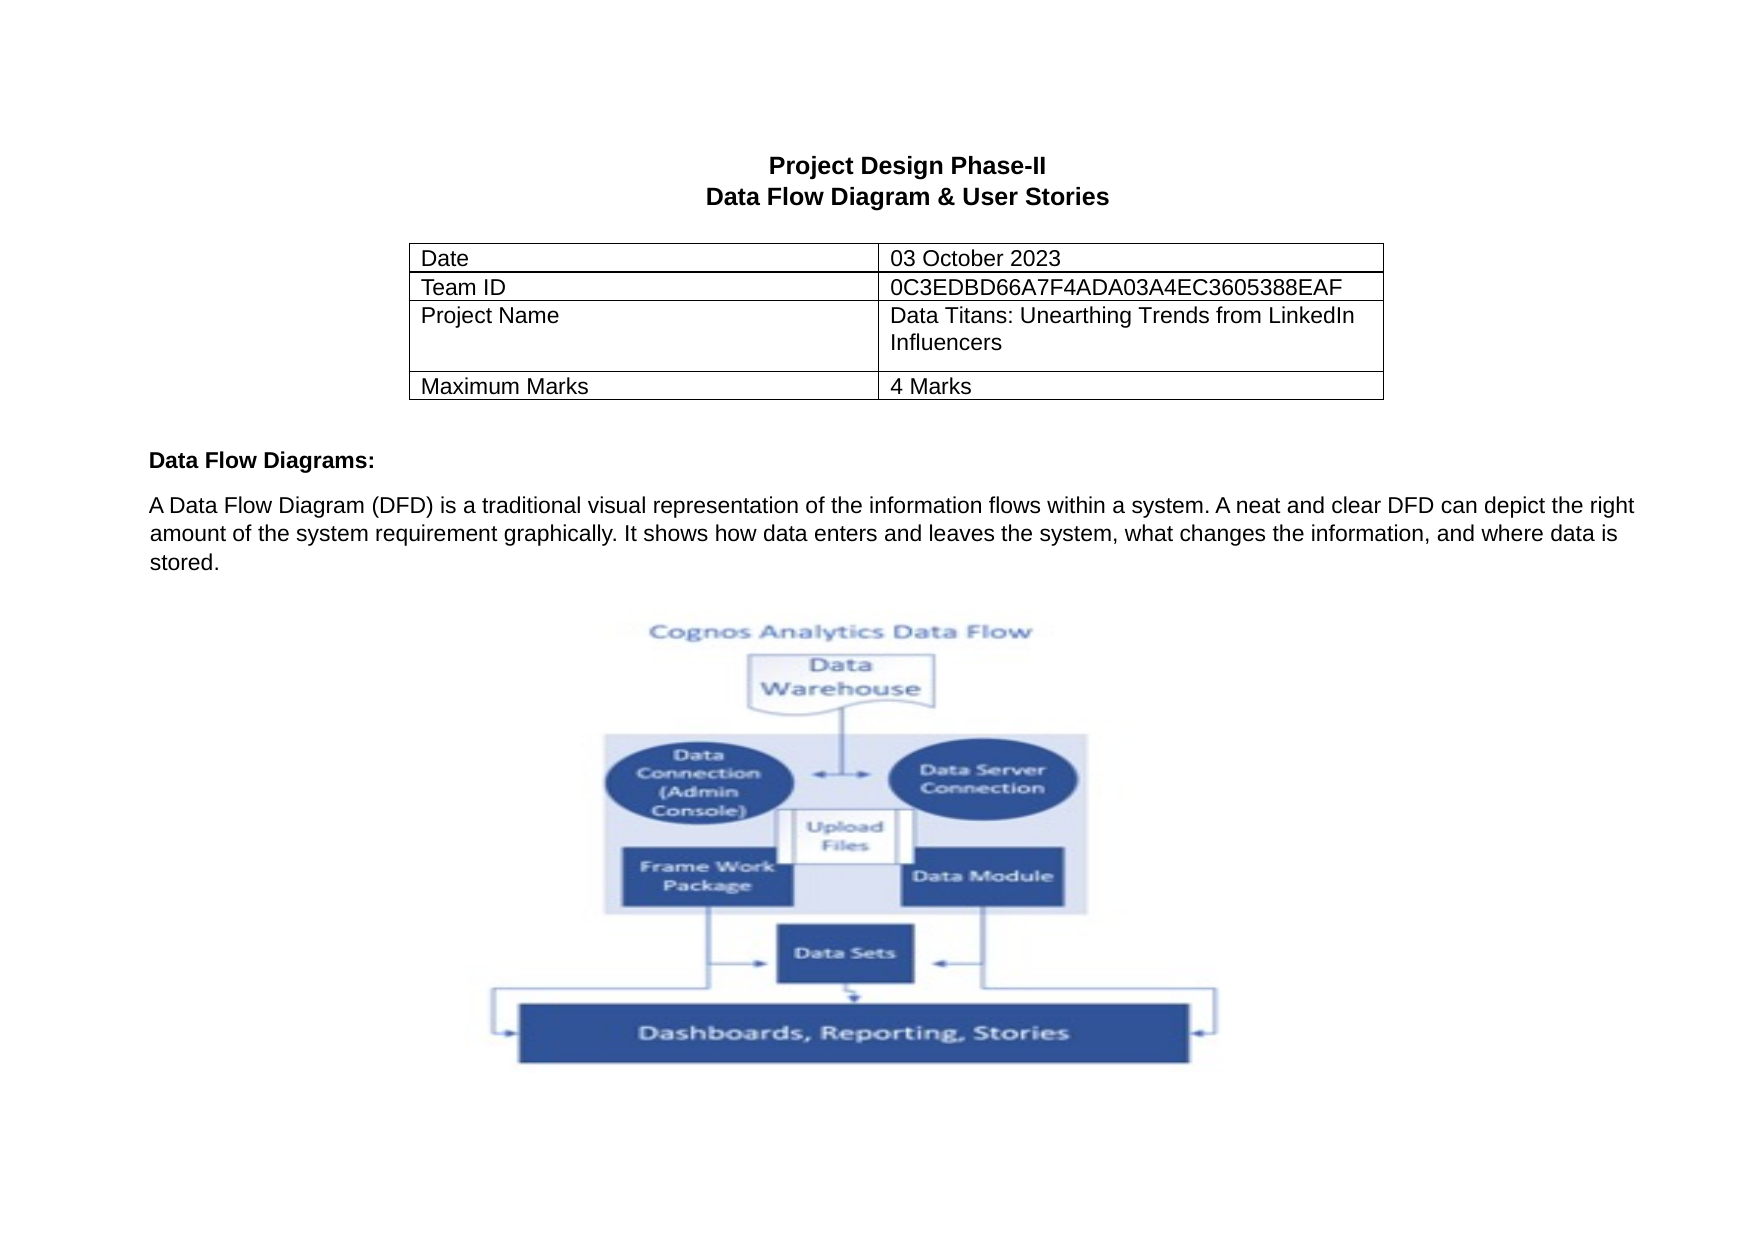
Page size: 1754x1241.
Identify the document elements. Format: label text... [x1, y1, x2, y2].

table_header 03 October 2023 [879, 244, 1383, 271]
table_cell Team ID [410, 273, 878, 300]
table_cell Maximum Marks [410, 372, 878, 399]
text Project Design Phase-II [175, 151, 1640, 179]
table_header Date [410, 244, 878, 271]
table_cell Project Name [410, 301, 878, 371]
table_cell [879, 301, 1383, 371]
table_cell 0C3EDBD66A7F4ADA03A4EC3605388EAF [879, 273, 1383, 300]
picture [465, 610, 1243, 1073]
text Data Flow Diagrams: [148, 447, 1640, 473]
text Data Flow Diagram & User Stories [175, 182, 1640, 211]
table_cell 4 Marks [879, 372, 1383, 399]
text A Data Flow Diagram (DFD) is a traditional visual representation of the information flows within a system. A neat and clear DFD can depict the right amount of the system requirement graphically. It shows how data enters and leaves the system, what changes the information, and where data is stored. [148, 492, 1640, 575]
